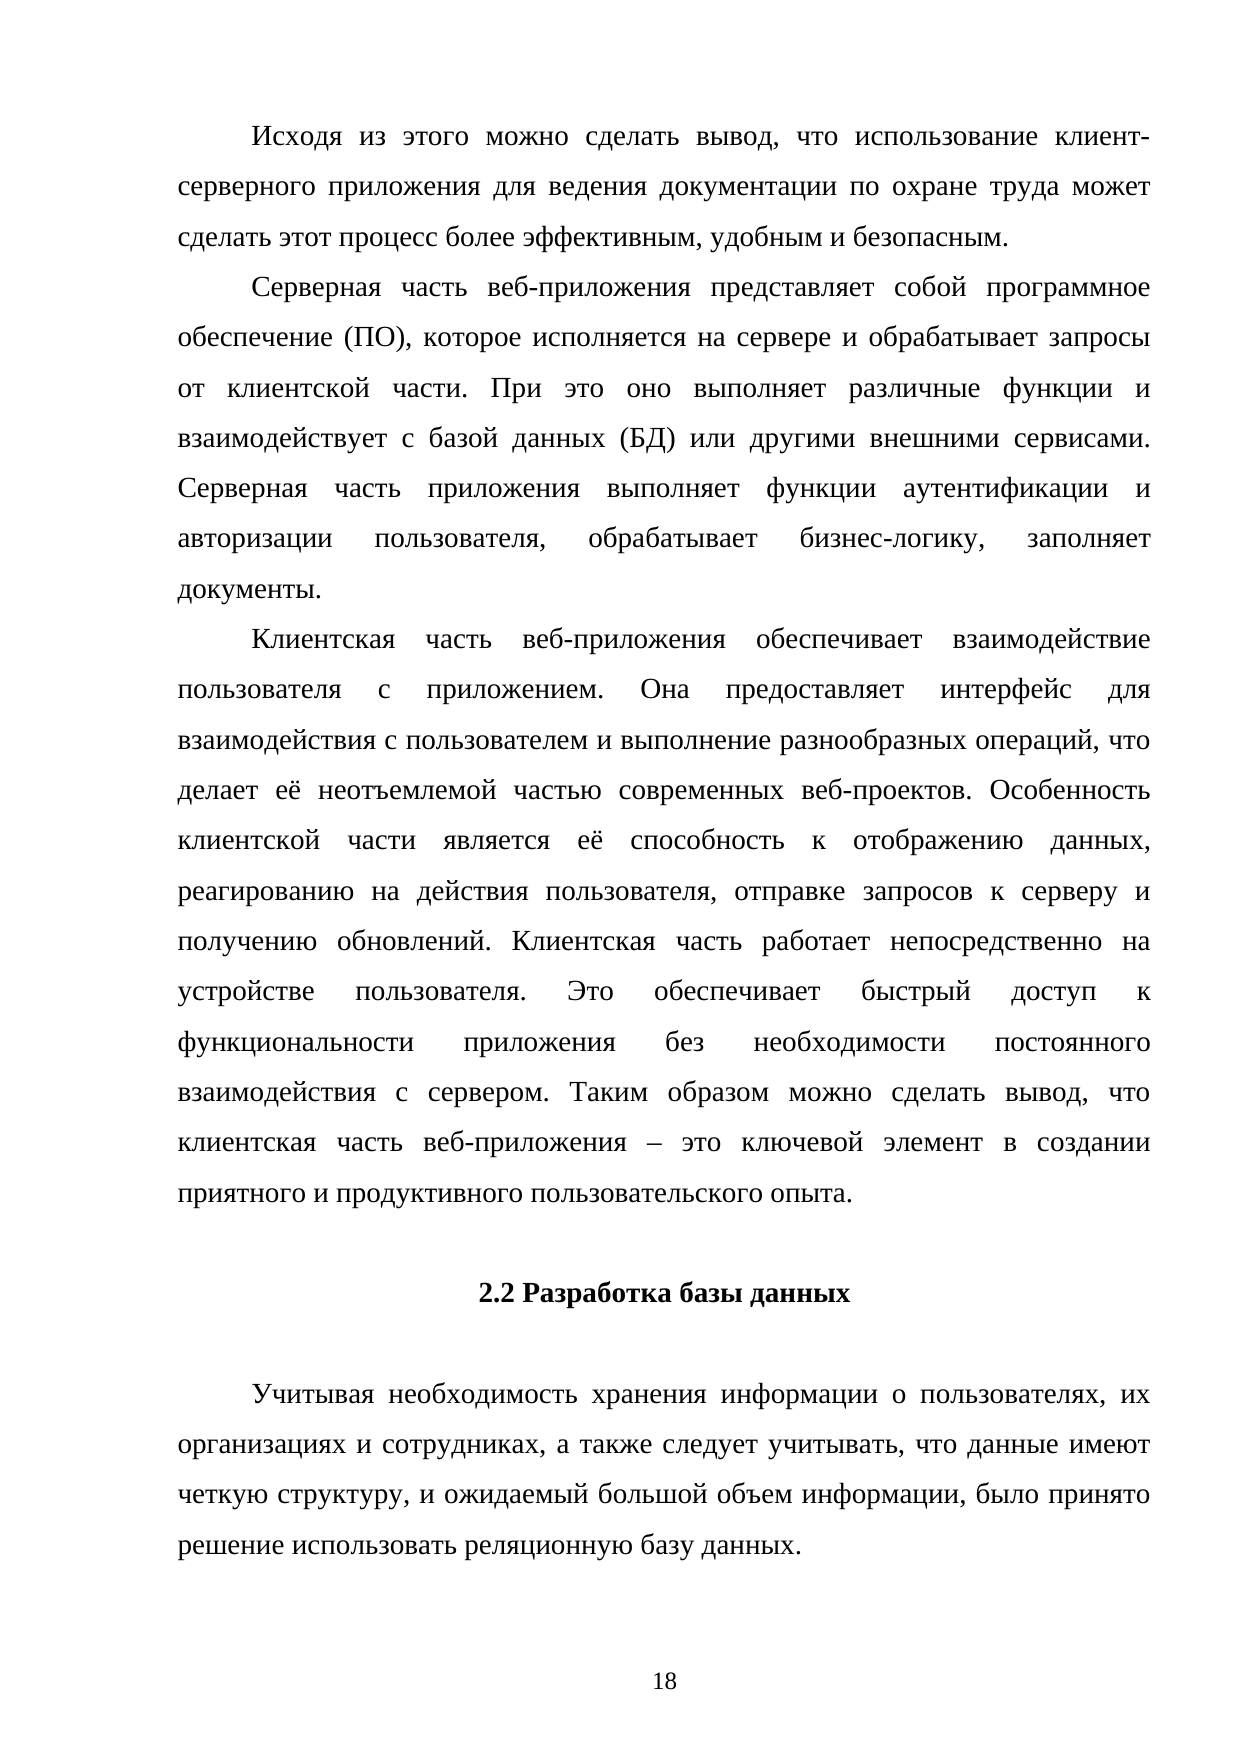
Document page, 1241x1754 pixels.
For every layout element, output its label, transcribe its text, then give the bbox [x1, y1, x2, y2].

text Серверная часть веб-приложения представляет собой программное обеспечение (ПО), которое исполняется на сервере и обрабатывает запросы от клиентской части. При это оно выполняет различные функции и взаимодействует с базой данных (БД) или другими внешними сервисами. Серверная часть приложения выполняет функции аутентификации и авторизации пользователя, обрабатывает бизнес-логику, заполняет документы. [177, 269, 1152, 604]
text Исходя из этого можно сделать вывод, что использование клиент-серверного приложения для ведения документации по охране труда может сделать этот процесс более эффективным, удобным и безопасным. [177, 118, 1152, 169]
text Исходя из этого можно сделать вывод, что использование клиент-серверного приложения для ведения документации по охране труда может сделать этот процесс более эффективным, удобным и безопасным. [177, 202, 1152, 252]
text Учитывая необходимость хранения информации о пользователях, их организациях и сотрудниках, а также следует учитывать, что данные имеют четкую структуру, и ожидаемый большой объем информации, было принято решение использовать реляционную базу данных. [177, 1376, 1152, 1560]
text 2.2 Разработка базы данных [177, 1275, 1152, 1309]
text Клиентская часть веб-приложения обеспечивает взаимодействие пользователя с приложением. Она предоставляет интерфейс для взаимодействия с пользователем и выполнение разнообразных операций, что делает её неотъемлемой частью современных веб-проектов. Особенность клиентской части является её способность к отображению данных, реагированию на действия пользователя, отправке запросов к серверу и получению обновлений. Клиентская часть работает непосредственно на устройстве пользователя. Это обеспечивает быстрый доступ к функциональности приложения без необходимости постоянного взаимодействия с сервером. Таким образом можно сделать вывод, что клиентская часть веб-приложения – это ключевой элемент в создании приятного и продуктивного пользовательского опыта. [177, 621, 1152, 1208]
